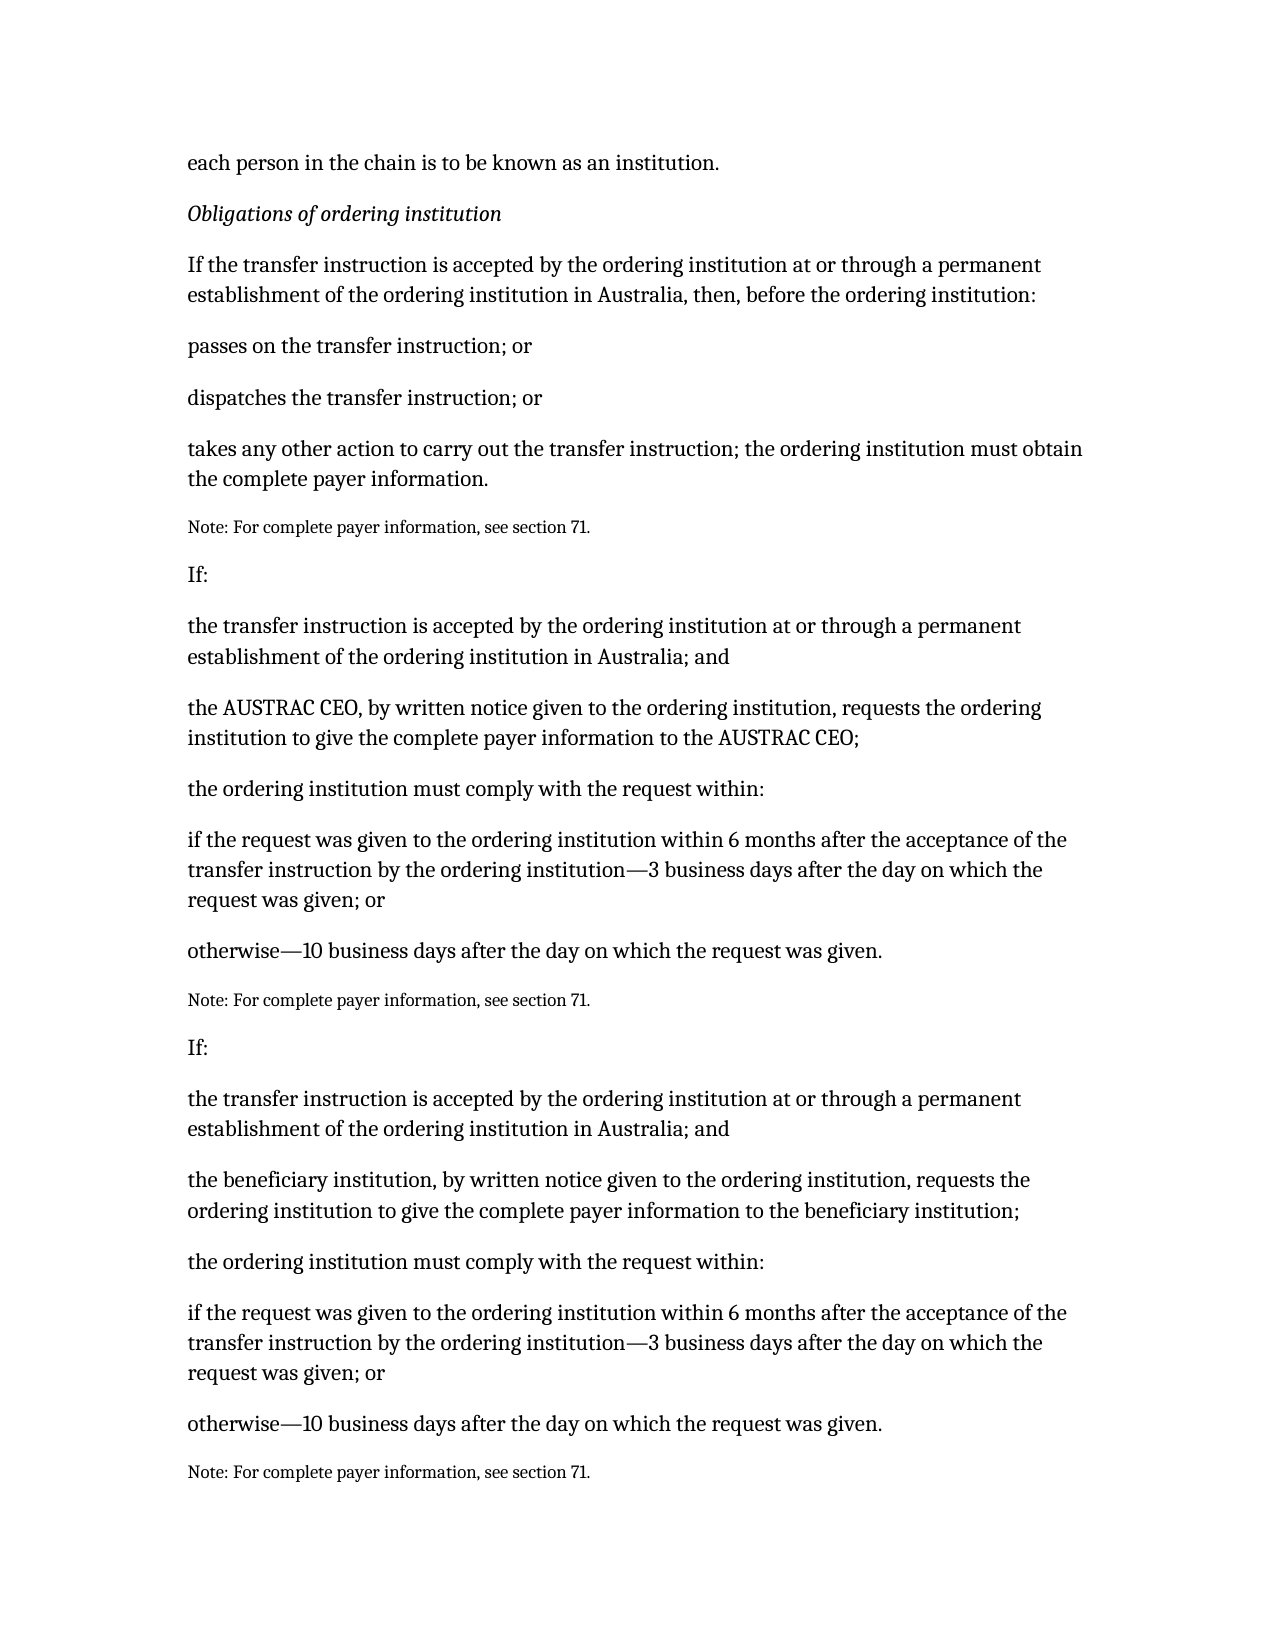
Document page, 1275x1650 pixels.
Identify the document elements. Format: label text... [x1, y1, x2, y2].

text If: [187, 562, 1087, 589]
text the AUSTRAC CEO, by written notice given to the ordering institution, requests the ordering institution to give the complete payer information to the AUSTRAC CEO; [187, 694, 1087, 751]
text Note: For complete payer information, see section 71. [187, 517, 1087, 538]
text if the request was given to the ordering institution within 6 months after the acceptance of the transfer instruction by the ordering institution—3 business days after the day on which the request was given; or [187, 1299, 1087, 1386]
text the transfer instruction is accepted by the ordering institution at or through a permanent establishment of the ordering institution in Australia; and [187, 613, 1087, 670]
text otherwise—10 business days after the day on which the request was given. [187, 938, 1087, 965]
text Obligations of ordering institution [187, 201, 1087, 227]
text the ordering institution must comply with the request within: [187, 776, 1087, 802]
text If: [187, 1035, 1087, 1061]
text if the request was given to the ordering institution within 6 months after the acceptance of the transfer instruction by the ordering institution—3 business days after the day on which the request was given; or [187, 827, 1087, 914]
text Note: For complete payer information, see section 71. [187, 1462, 1087, 1484]
text each person in the chain is to be known as an institution. [187, 150, 1087, 176]
text passes on the transfer instruction; or [187, 333, 1087, 360]
text takes any other action to carry out the transfer instruction; the ordering institution must obtain the complete payer information. [187, 435, 1087, 492]
text Note: For complete payer information, see section 71. [187, 989, 1087, 1011]
text otherwise—10 business days after the day on which the request was given. [187, 1411, 1087, 1437]
text the transfer instruction is accepted by the ordering institution at or through a permanent establishment of the ordering institution in Australia; and [187, 1086, 1087, 1143]
text the beneficiary institution, by written notice given to the ordering institution, requests the ordering institution to give the complete payer information to the beneficiary institution; [187, 1167, 1087, 1224]
text the ordering institution must comply with the request within: [187, 1248, 1087, 1275]
text If the transfer instruction is accepted by the ordering institution at or through a permanent establishment of the ordering institution in Australia, then, before the ordering institution: [187, 252, 1087, 309]
text dispatches the transfer instruction; or [187, 384, 1087, 411]
